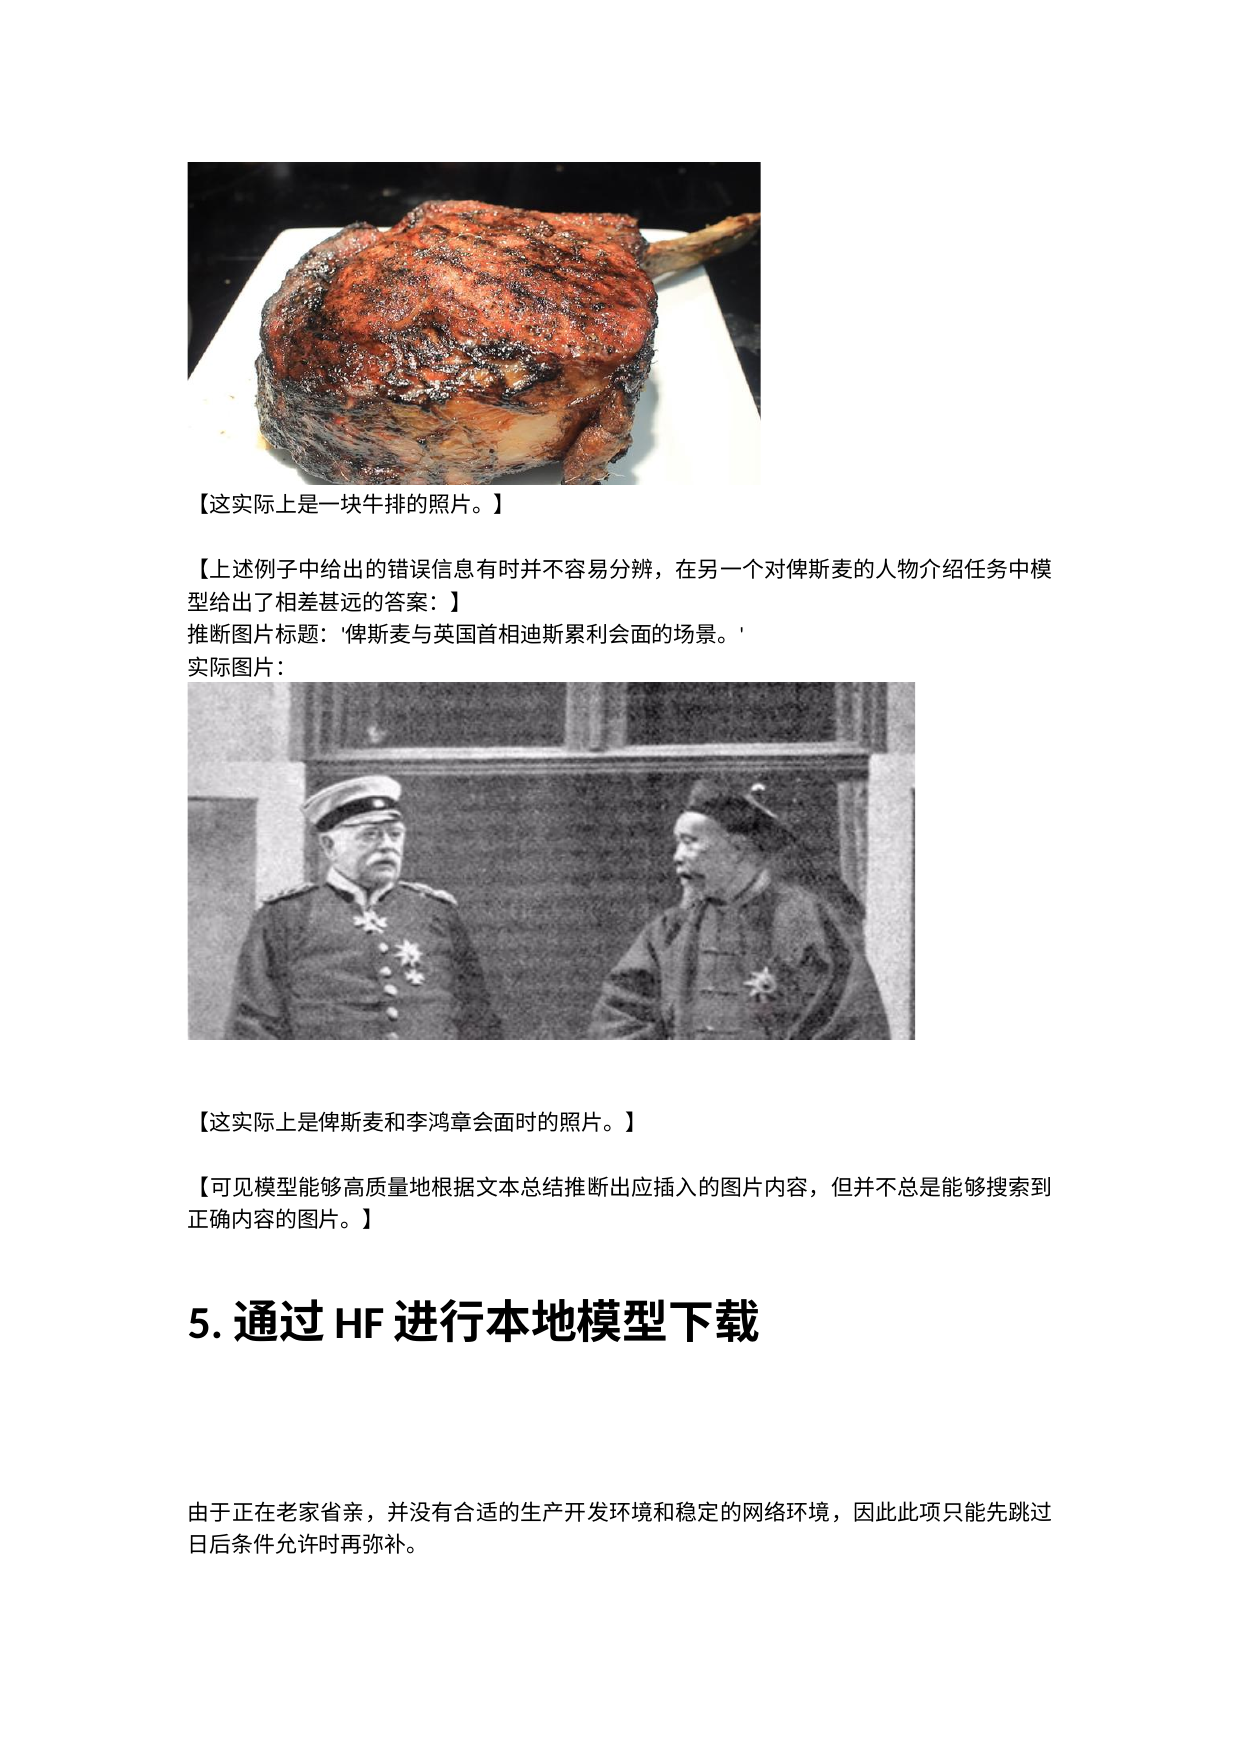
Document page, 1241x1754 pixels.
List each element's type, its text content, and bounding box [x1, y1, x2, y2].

text 【可见模型能够高质量地根据文本总结推断出应插入的图片内容，但并不总是能够搜索到正确内容的图片。】 [187, 1169, 1053, 1234]
text 【这实际上是俾斯麦和李鸿章会面时的照片。】 [187, 1104, 1053, 1137]
picture [187, 162, 761, 485]
picture [187, 682, 916, 1040]
text 由于正在老家省亲，并没有合适的生产开发环境和稳定的网络环境，因此此项只能先跳过，日后条件允许时再弥补。 [187, 1494, 1053, 1559]
text 【这实际上是一块牛排的照片。】 [187, 487, 1053, 519]
text 实际图片： [187, 649, 1053, 682]
subtitle 通过HF进行本地模型下载 [187, 1270, 1053, 1367]
text 【上述例子中给出的错误信息有时并不容易分辨，在另一个对俾斯麦的人物介绍任务中模型给出了相差甚远的答案：】 [187, 552, 1053, 617]
text 推断图片标题：'俾斯麦与英国首相迪斯累利会面的场景。' [187, 617, 1053, 649]
